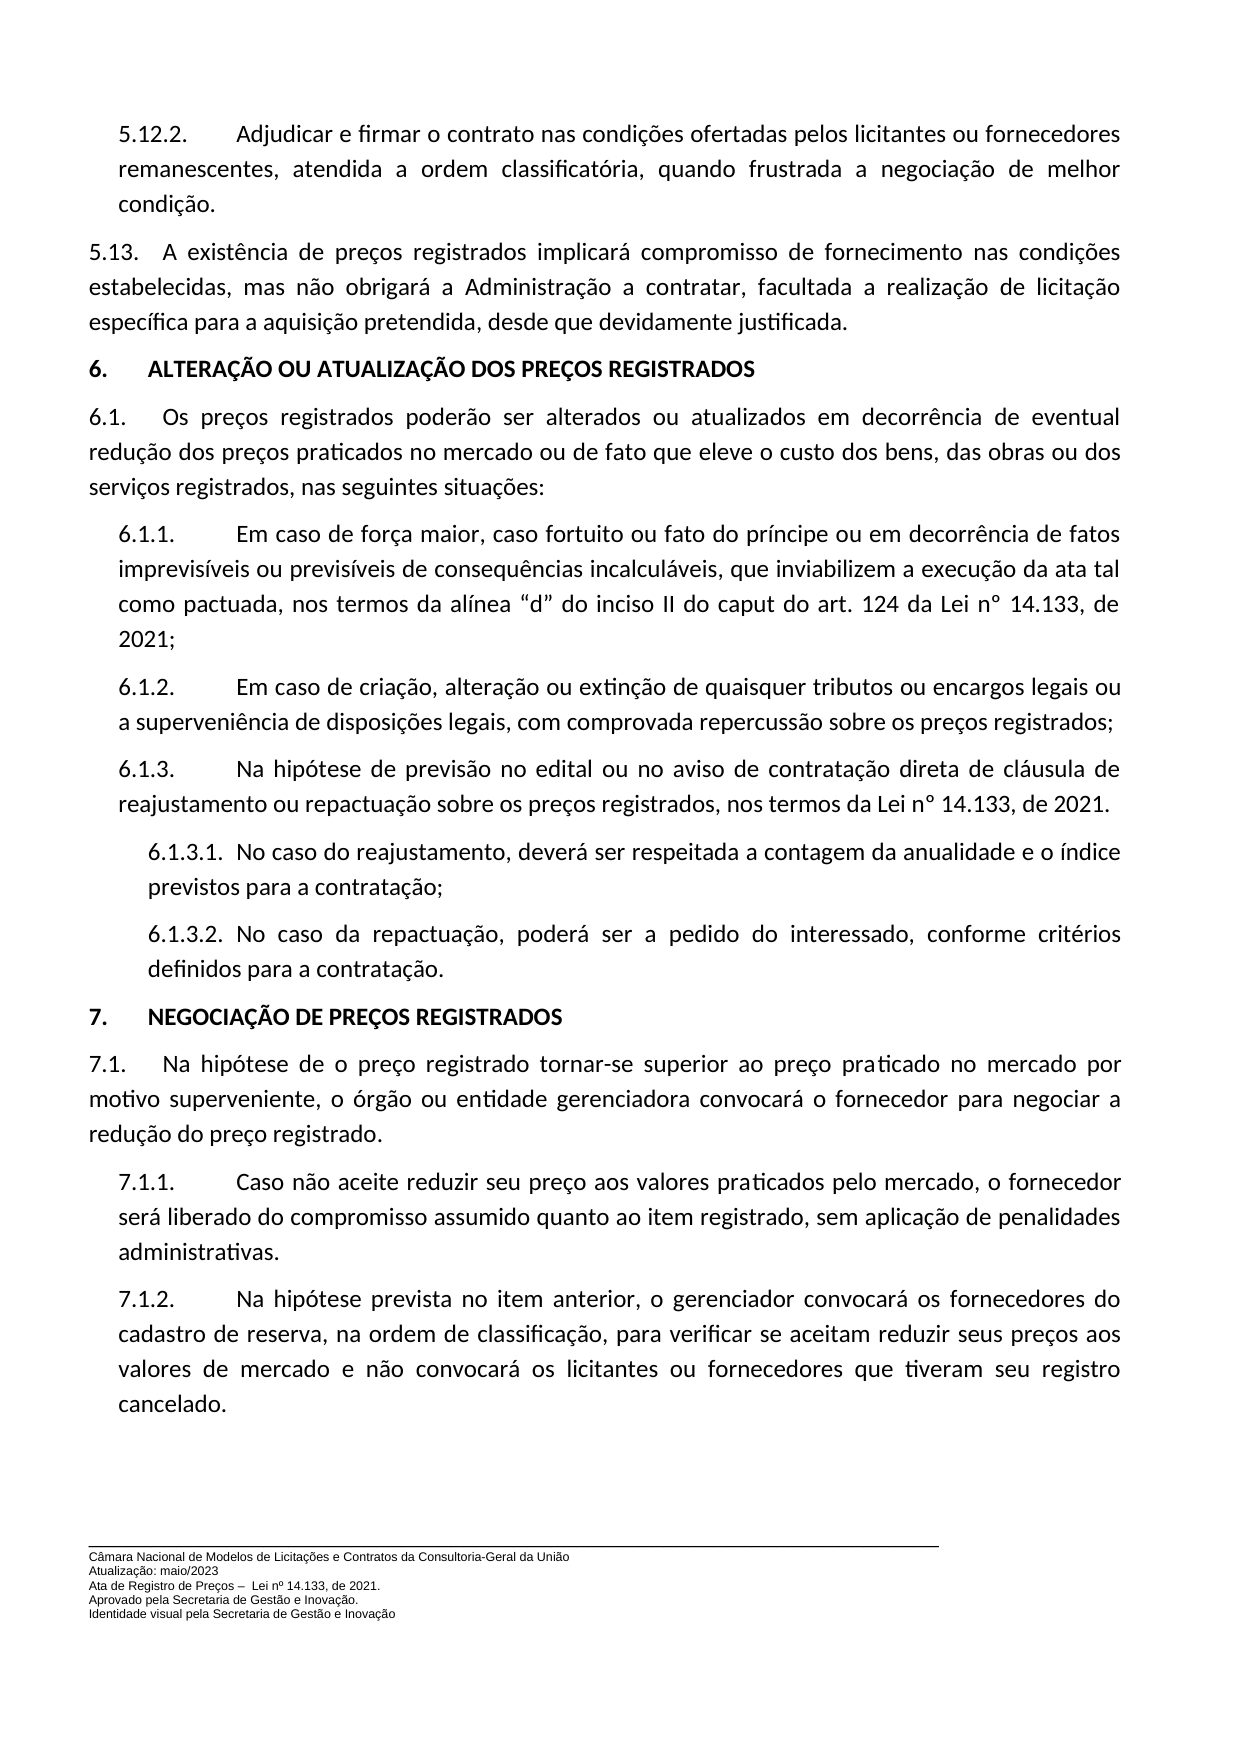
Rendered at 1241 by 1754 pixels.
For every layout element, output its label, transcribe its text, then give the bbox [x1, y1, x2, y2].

list No caso do reajustamento, deverá ser respeitada a contagem da anualidade e o índice previstos para a contratação; [148, 836, 1122, 901]
list Na hipótese de o preço registrado tornar-se superior ao preço praticado no mercado por motivo superveniente, o órgão ou entidade gerenciadora convocará o fornecedor para negociar a redução do preço registrado. [88, 1048, 1122, 1149]
list NEGOCIAÇÃO DE PREÇOS REGISTRADOS [88, 1001, 1122, 1031]
list Em caso de força maior, caso fortuito ou fato do príncipe ou em decorrência de fatos imprevisíveis ou previsíveis de consequências incalculáveis, que inviabilizem a execução da ata tal como pactuada, nos termos da alínea “d” do inciso II do caput do art. 124 da Lei nº 14.133, de 2021; [118, 518, 1122, 654]
list No caso da repactuação, poderá ser a pedido do interessado, conforme critérios definidos para a contratação. [148, 918, 1122, 984]
list ALTERAÇÃO OU ATUALIZAÇÃO DOS PREÇOS REGISTRADOS [88, 353, 1122, 384]
list Os preços registrados poderão ser alterados ou atualizados em decorrência de eventual redução dos preços praticados no mercado ou de fato que eleve o custo dos bens, das obras ou dos serviços registrados, nas seguintes situações: [88, 401, 1122, 501]
list Caso não aceite reduzir seu preço aos valores praticados pelo mercado, o fornecedor será liberado do compromisso assumido quanto ao item registrado, sem aplicação de penalidades administrativas. [118, 1166, 1122, 1266]
list Adjudicar e firmar o contrato nas condições ofertadas pelos licitantes ou fornecedores remanescentes, atendida a ordem classificatória, quando frustrada a negociação de melhor condição. [118, 118, 1122, 219]
list A existência de preços registrados implicará compromisso de fornecimento nas condições estabelecidas, mas não obrigará a Administração a contratar, facultada a realização de licitação específica para a aquisição pretendida, desde que devidamente justificada. [88, 236, 1122, 336]
list Em caso de criação, alteração ou extinção de quaisquer tributos ou encargos legais ou a superveniência de disposições legais, com comprovada repercussão sobre os preços registrados; [118, 671, 1122, 736]
list Na hipótese de previsão no edital ou no aviso de contratação direta de cláusula de reajustamento ou repactuação sobre os preços registrados, nos termos da Lei nº 14.133, de 2021. [118, 753, 1122, 819]
list Na hipótese prevista no item anterior, o gerenciador convocará os fornecedores do cadastro de reserva, na ordem de classificação, para verificar se aceitam reduzir seus preços aos valores de mercado e não convocará os licitantes ou fornecedores que tiveram seu registro cancelado. [118, 1283, 1122, 1419]
